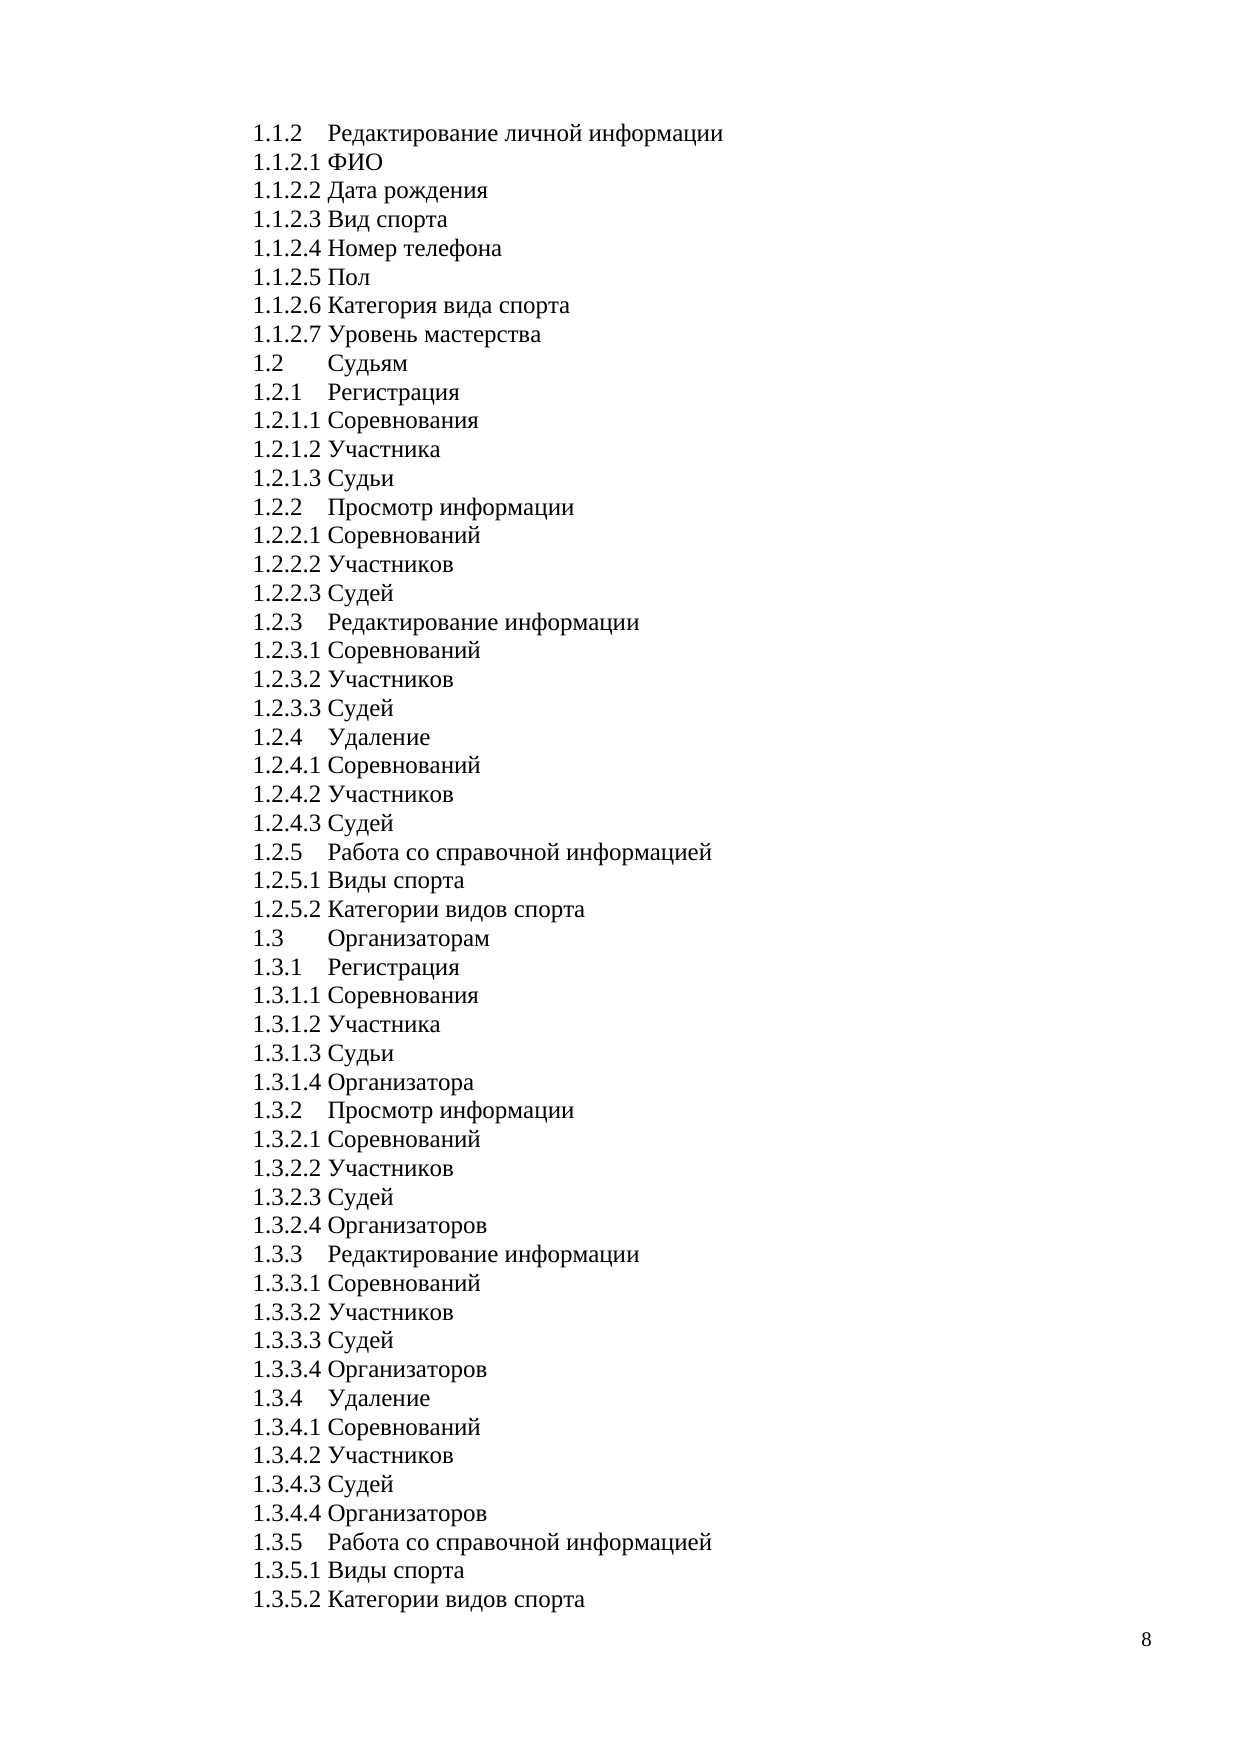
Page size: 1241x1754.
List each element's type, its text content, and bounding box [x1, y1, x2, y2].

text 1.1.2.6 Категория вида спорта [177, 291, 1152, 319]
text 1.2.1.1 Соревнования [177, 406, 1152, 434]
text 1.3.4.2 Участников [177, 1441, 1152, 1469]
text 1.2 Судьям [177, 348, 1152, 377]
text 1.3.3.4 Организаторов [177, 1354, 1152, 1383]
text 1.2.1 Регистрация [177, 377, 1152, 406]
text 1.1.2 Редактирование личной информации [177, 118, 1152, 147]
text 1.3 Организаторам [177, 923, 1152, 952]
text 1.2.4.3 Судей [177, 808, 1152, 837]
text 1.3.2.3 Судей [177, 1182, 1152, 1211]
text 1.3.2.4 Организаторов [177, 1211, 1152, 1239]
text 1.2.3 Редактирование информации [177, 607, 1152, 636]
text 1.3.3.2 Участников [177, 1297, 1152, 1326]
text 1.2.3.1 Соревнований [177, 636, 1152, 664]
text 1.3.2.2 Участников [177, 1153, 1152, 1182]
text 1.1.2.3 Вид спорта [177, 204, 1152, 233]
text 1.1.2.4 Номер телефона [177, 233, 1152, 262]
text 1.2.5 Работа со справочной информацией [177, 837, 1152, 866]
text 1.3.2 Просмотр информации [177, 1096, 1152, 1124]
text 1.3.3 Редактирование информации [177, 1239, 1152, 1268]
text 1.3.2.1 Соревнований [177, 1124, 1152, 1153]
text 1.3.3.3 Судей [177, 1326, 1152, 1354]
text 1.2.2.2 Участников [177, 549, 1152, 578]
text 1.3.4 Удаление [177, 1383, 1152, 1412]
text 1.3.1.4 Организатора [177, 1067, 1152, 1096]
text 1.2.1.3 Судьи [177, 463, 1152, 492]
text 1.2.5.1 Виды спорта [177, 866, 1152, 894]
text 1.3.1.1 Соревнования [177, 981, 1152, 1009]
text 1.2.2 Просмотр информации [177, 492, 1152, 521]
text 1.2.2.3 Судей [177, 578, 1152, 607]
text 1.3.5.1 Виды спорта [177, 1556, 1152, 1584]
text 1.2.4 Удаление [177, 722, 1152, 751]
text 1.1.2.1 ФИО [177, 147, 1152, 176]
text 1.2.4.2 Участников [177, 779, 1152, 808]
text 1.1.2.2 Дата рождения [177, 176, 1152, 204]
text 1.3.1 Регистрация [177, 952, 1152, 981]
text 1.2.2.1 Соревнований [177, 521, 1152, 549]
text 1.3.4.1 Соревнований [177, 1412, 1152, 1441]
text 1.2.1.2 Участника [177, 434, 1152, 463]
text 1.1.2.7 Уровень мастерства [177, 319, 1152, 348]
text 1.2.3.2 Участников [177, 664, 1152, 693]
text 1.3.1.2 Участника [177, 1009, 1152, 1038]
text 1.2.3.3 Судей [177, 693, 1152, 722]
text 1.3.3.1 Соревнований [177, 1268, 1152, 1297]
text 1.3.4.3 Судей [177, 1469, 1152, 1498]
text 1.3.5 Работа со справочной информацией [177, 1527, 1152, 1556]
text 1.3.5.2 Категории видов спорта [177, 1584, 1152, 1613]
text 1.2.4.1 Соревнований [177, 751, 1152, 779]
text 1.2.5.2 Категории видов спорта [177, 894, 1152, 923]
text 1.1.2.5 Пол [177, 262, 1152, 291]
text 1.3.4.4 Организаторов [177, 1498, 1152, 1527]
text 1.3.1.3 Судьи [177, 1038, 1152, 1067]
